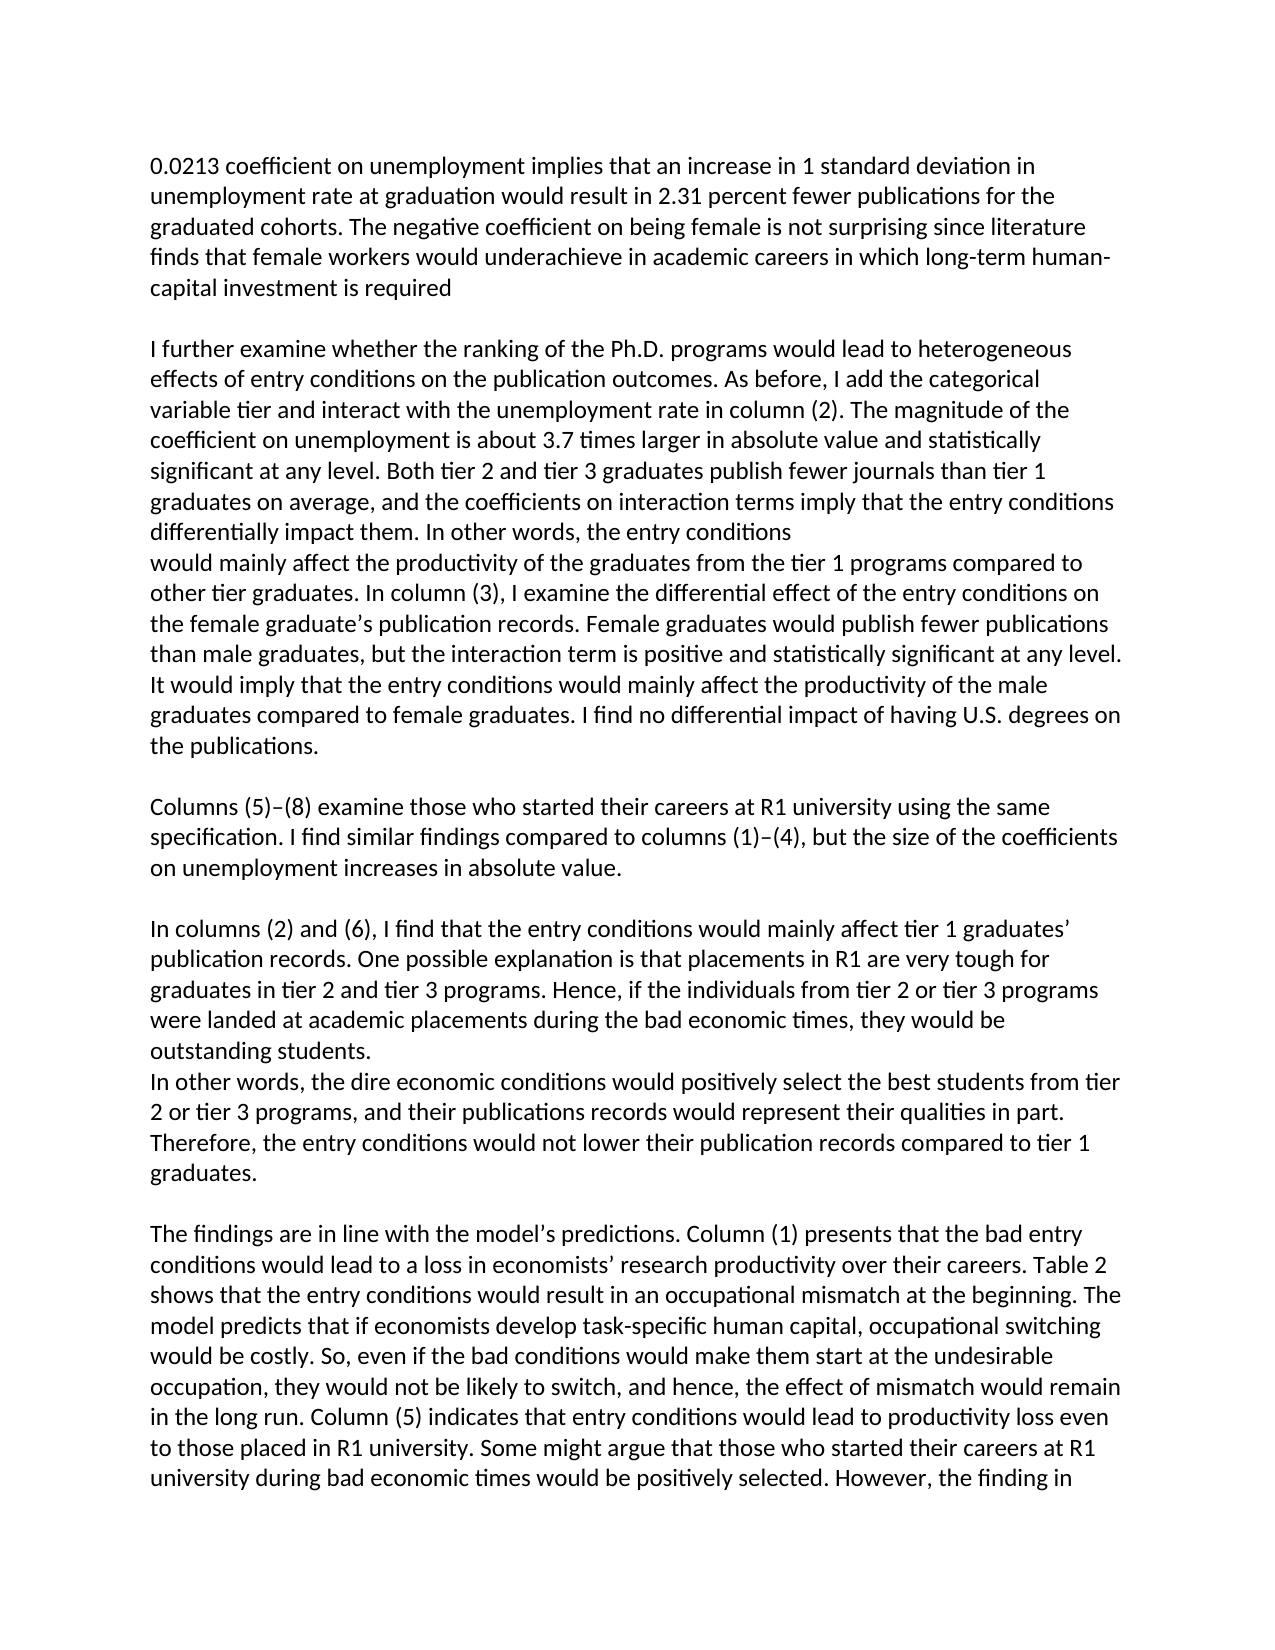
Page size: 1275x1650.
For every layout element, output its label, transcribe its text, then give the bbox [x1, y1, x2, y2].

text I further examine whether the ranking of the Ph.D. programs would lead to heterogeneous effects of entry conditions on the publication outcomes. As before, I add the categorical variable tier and interact with the unemployment rate in column (2). The magnitude of the coefficient on unemployment is about 3.7 times larger in absolute value and statistically significant at any level. Both tier 2 and tier 3 graduates publish fewer journals than tier 1 graduates on average, and the coefficients on interaction terms imply that the entry conditions differentially impact them. In other words, the entry conditions [150, 333, 1125, 547]
text In other words, the dire economic conditions would positively select the best students from tier 2 or tier 3 programs, and their publications records would represent their qualities in part. Therefore, the entry conditions would not lower their publication records compared to tier 1 graduates. [150, 1066, 1125, 1188]
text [150, 1218, 1125, 1493]
text would mainly affect the productivity of the graduates from the tier 1 programs compared to other tier graduates. In column (3), I examine the differential effect of the entry conditions on the female graduate’s publication records. Female graduates would publish fewer publications than male graduates, but the interaction term is positive and statistically significant at any level. It would imply that the entry conditions would mainly affect the productivity of the male graduates compared to female graduates. I find no differential impact of having U.S. degrees on the publications. [150, 547, 1125, 760]
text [150, 150, 1125, 303]
text Columns (5)–(8) examine those who started their careers at R1 university using the same specification. I find similar findings compared to columns (1)–(4), but the size of the coefficients on unemployment increases in absolute value. [150, 791, 1125, 882]
text In columns (2) and (6), I find that the entry conditions would mainly affect tier 1 graduates’ publication records. One possible explanation is that placements in R1 are very tough for graduates in tier 2 and tier 3 programs. Hence, if the individuals from tier 2 or tier 3 programs were landed at academic placements during the bad economic times, they would be outstanding students. [150, 913, 1125, 1066]
